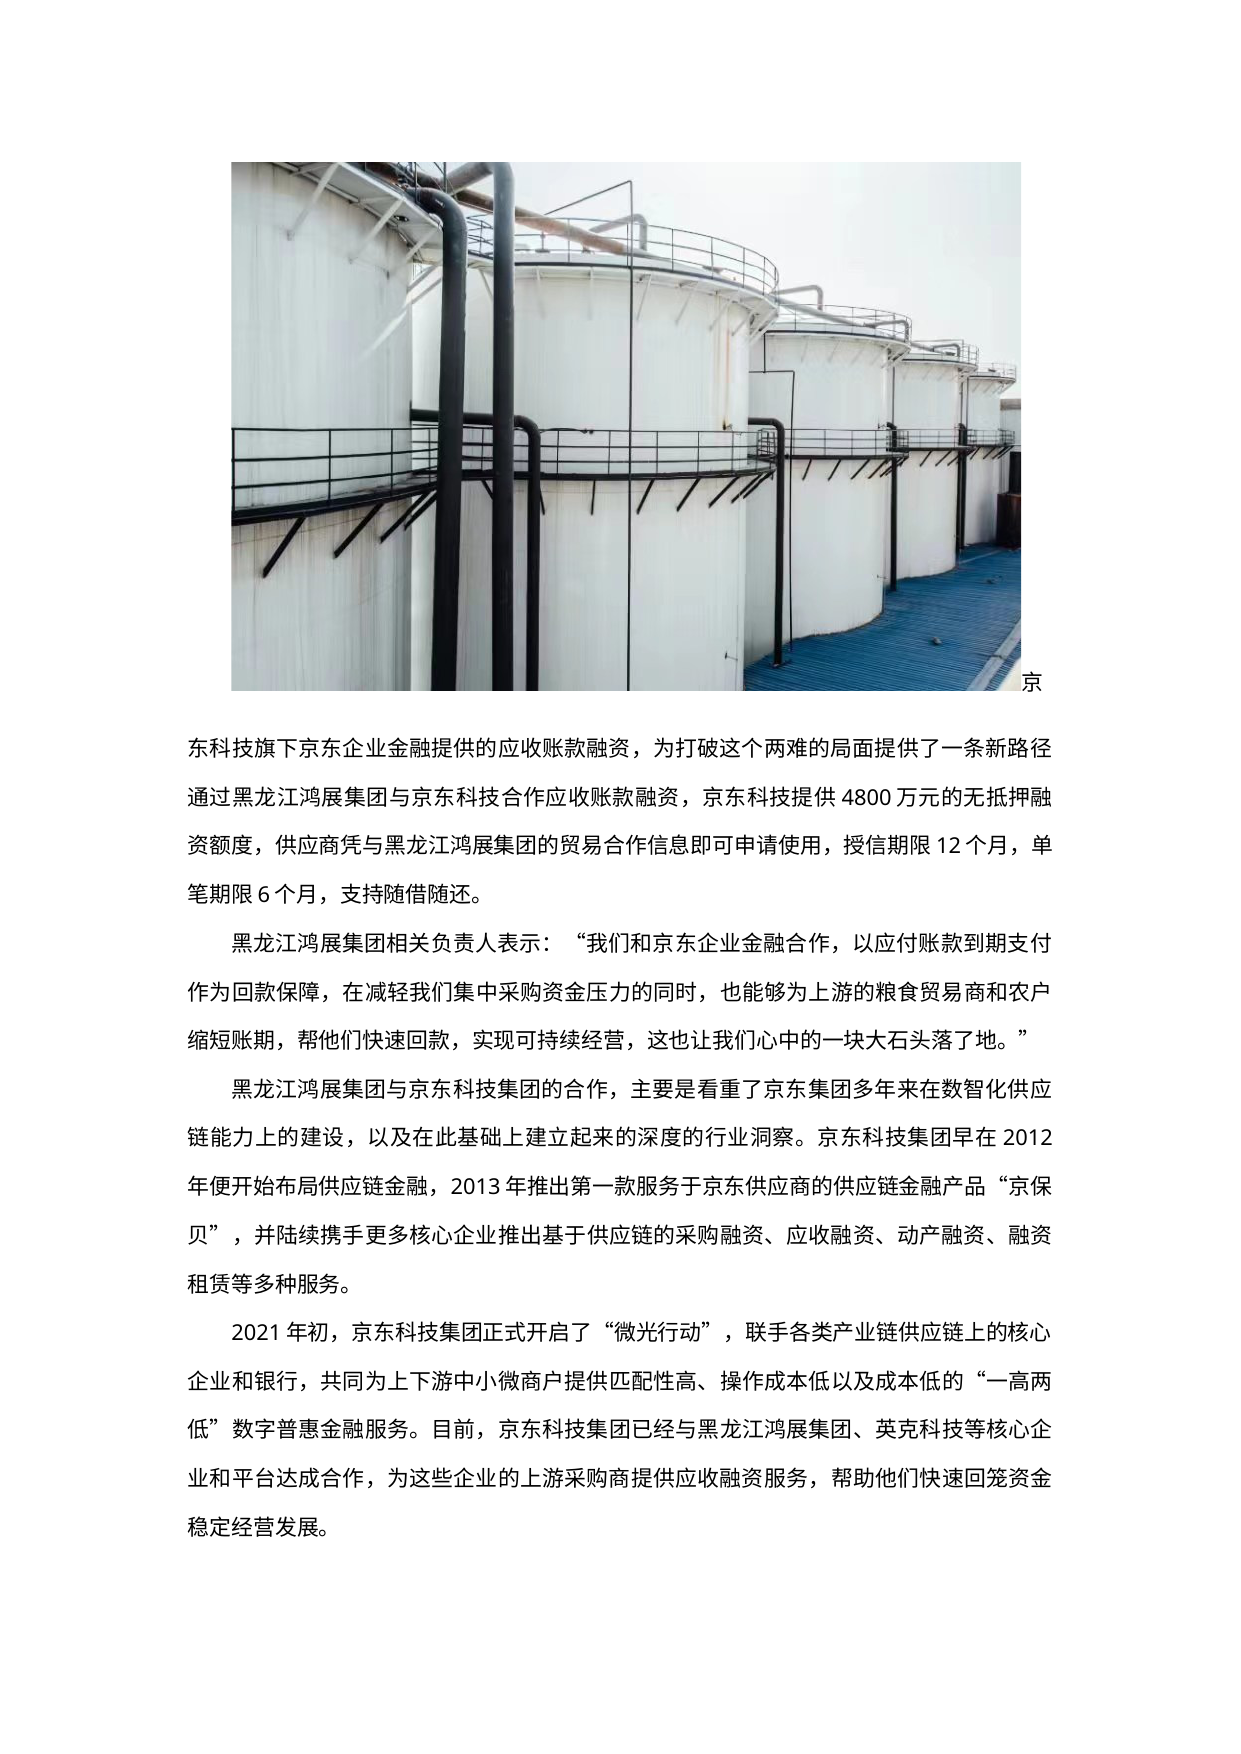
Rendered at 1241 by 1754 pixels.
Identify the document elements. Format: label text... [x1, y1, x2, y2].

text 黑龙江鸿展集团与京东科技集团的合作，主要是看重了京东集团多年来在数智化供应链能力上的建设，以及在此基础上建立起来的深度的行业洞察。京东科技集团早在2012年便开始布局供应链金融，2013年推出第一款服务于京东供应商的供应链金融产品“京保贝”，并陆续携手更多核心企业推出基于供应链的采购融资、应收融资、动产融资、融资租赁等多种服务。 [187, 1071, 1053, 1299]
text 2021年初，京东科技集团正式开启了“微光行动”，联手各类产业链供应链上的核心企业和银行，共同为上下游中小微商户提供匹配性高、操作成本低以及成本低的“一高两低”数字普惠金融服务。目前，京东科技集团已经与黑龙江鸿展集团、英克科技等核心企业和平台达成合作，为这些企业的上游采购商提供应收融资服务，帮助他们快速回笼资金，稳定经营发展。 [187, 1314, 1053, 1542]
picture [231, 162, 1022, 691]
text 黑龙江鸿展集团相关负责人表示：“我们和京东企业金融合作，以应付账款到期支付作为回款保障，在减轻我们集中采购资金压力的同时，也能够为上游的粮食贸易商和农户缩短账期，帮他们快速回款，实现可持续经营，这也让我们心中的一块大石头落了地。” [187, 925, 1053, 1055]
